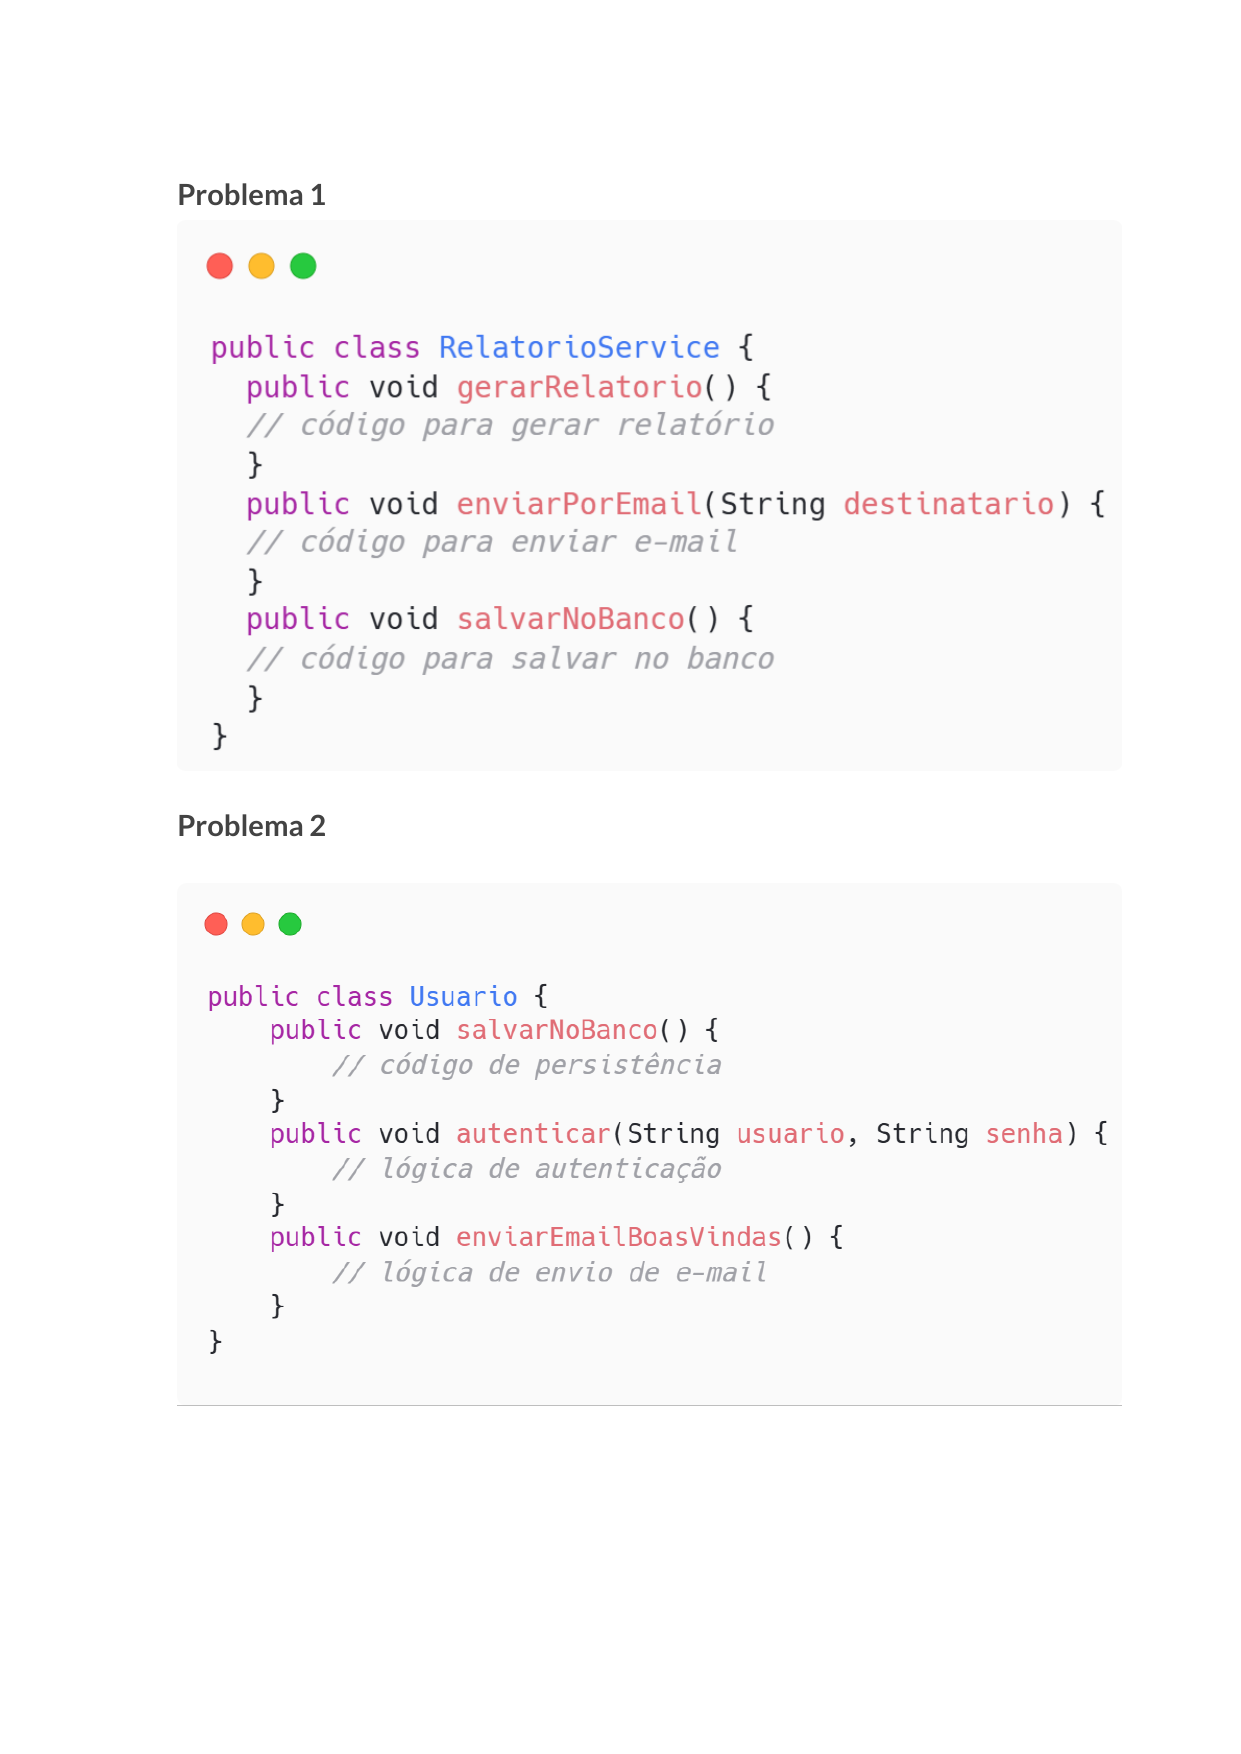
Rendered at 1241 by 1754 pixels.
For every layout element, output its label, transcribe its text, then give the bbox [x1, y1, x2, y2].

subtitle Problema 2 [177, 808, 1122, 843]
picture [177, 220, 1122, 771]
subtitle Problema 1 [177, 177, 1122, 212]
picture [177, 882, 1122, 1406]
